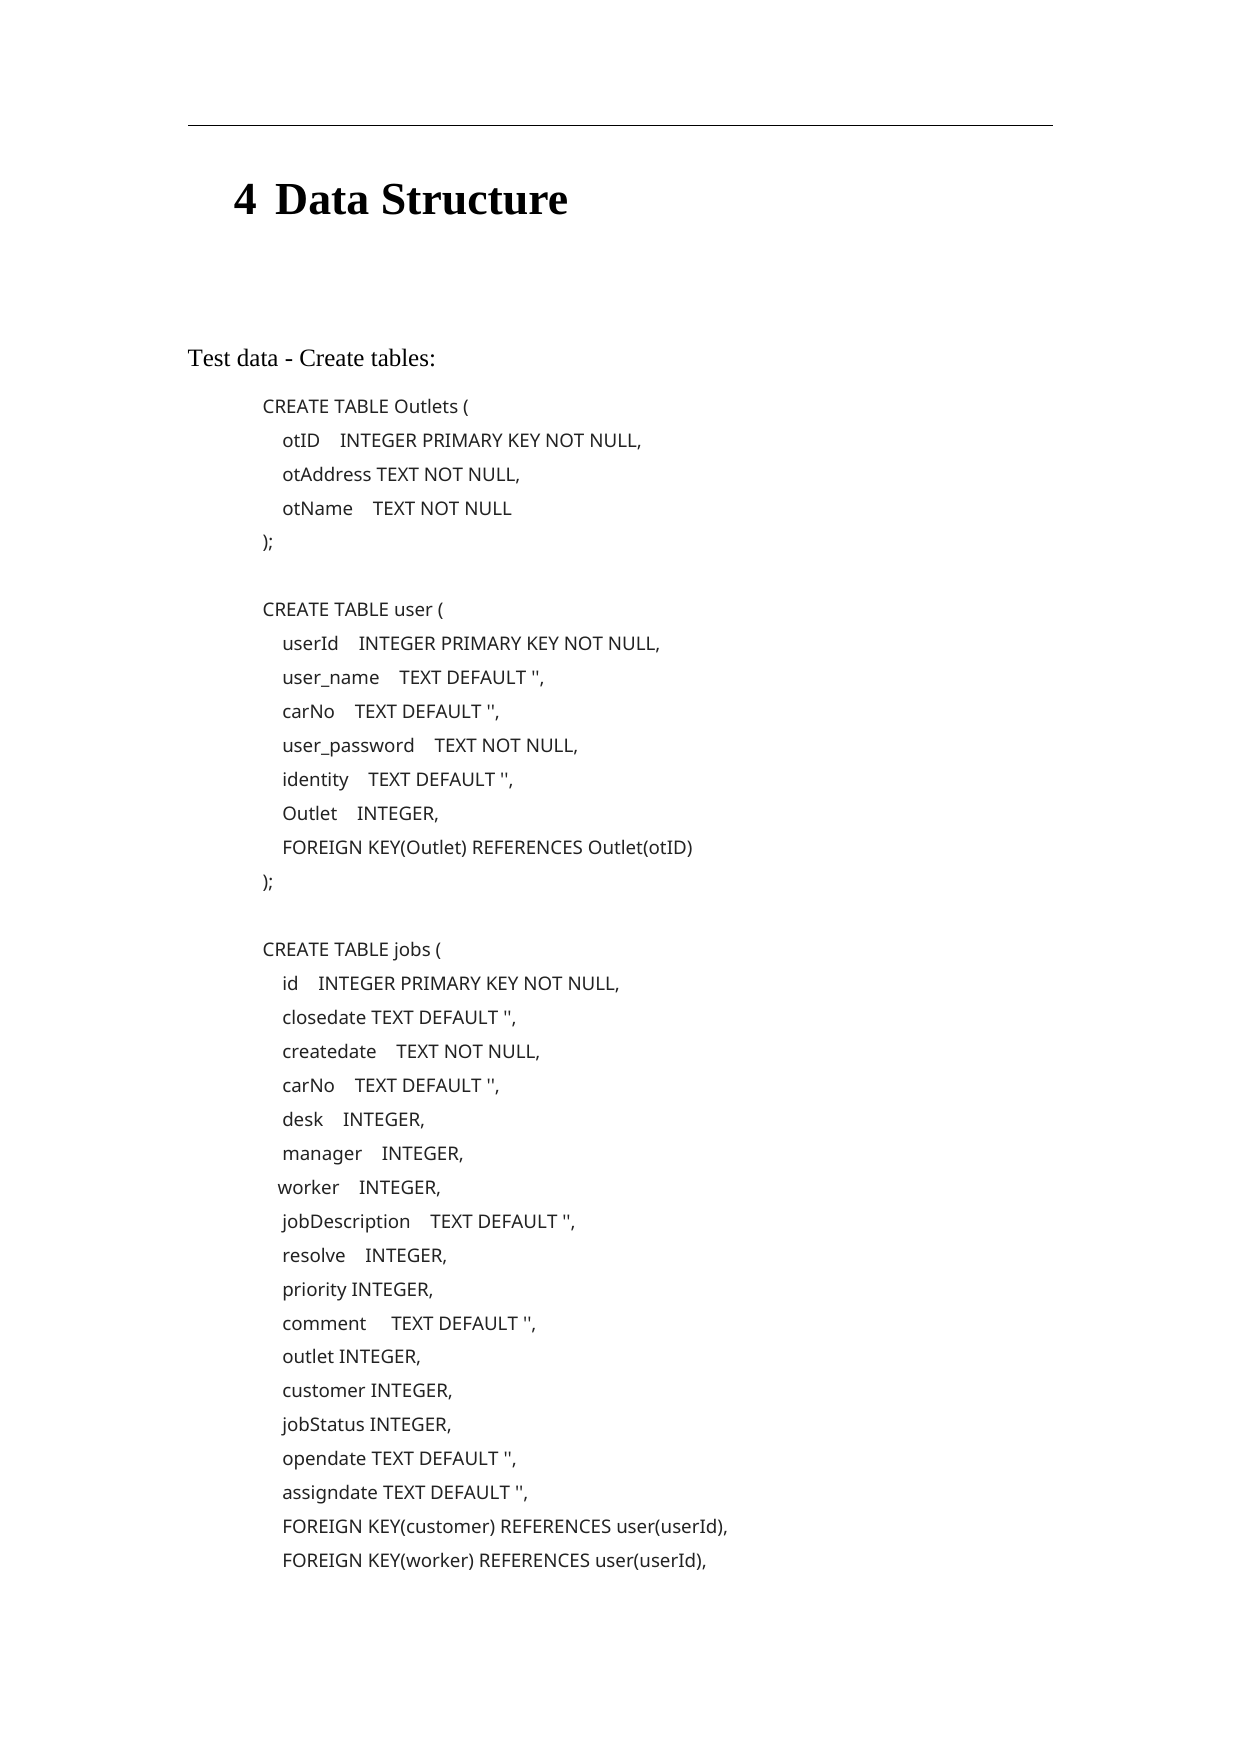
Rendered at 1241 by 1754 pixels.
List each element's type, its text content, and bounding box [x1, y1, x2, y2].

text Test data - Create tables: [187, 340, 1053, 374]
subtitle Data Structure [187, 164, 1053, 232]
